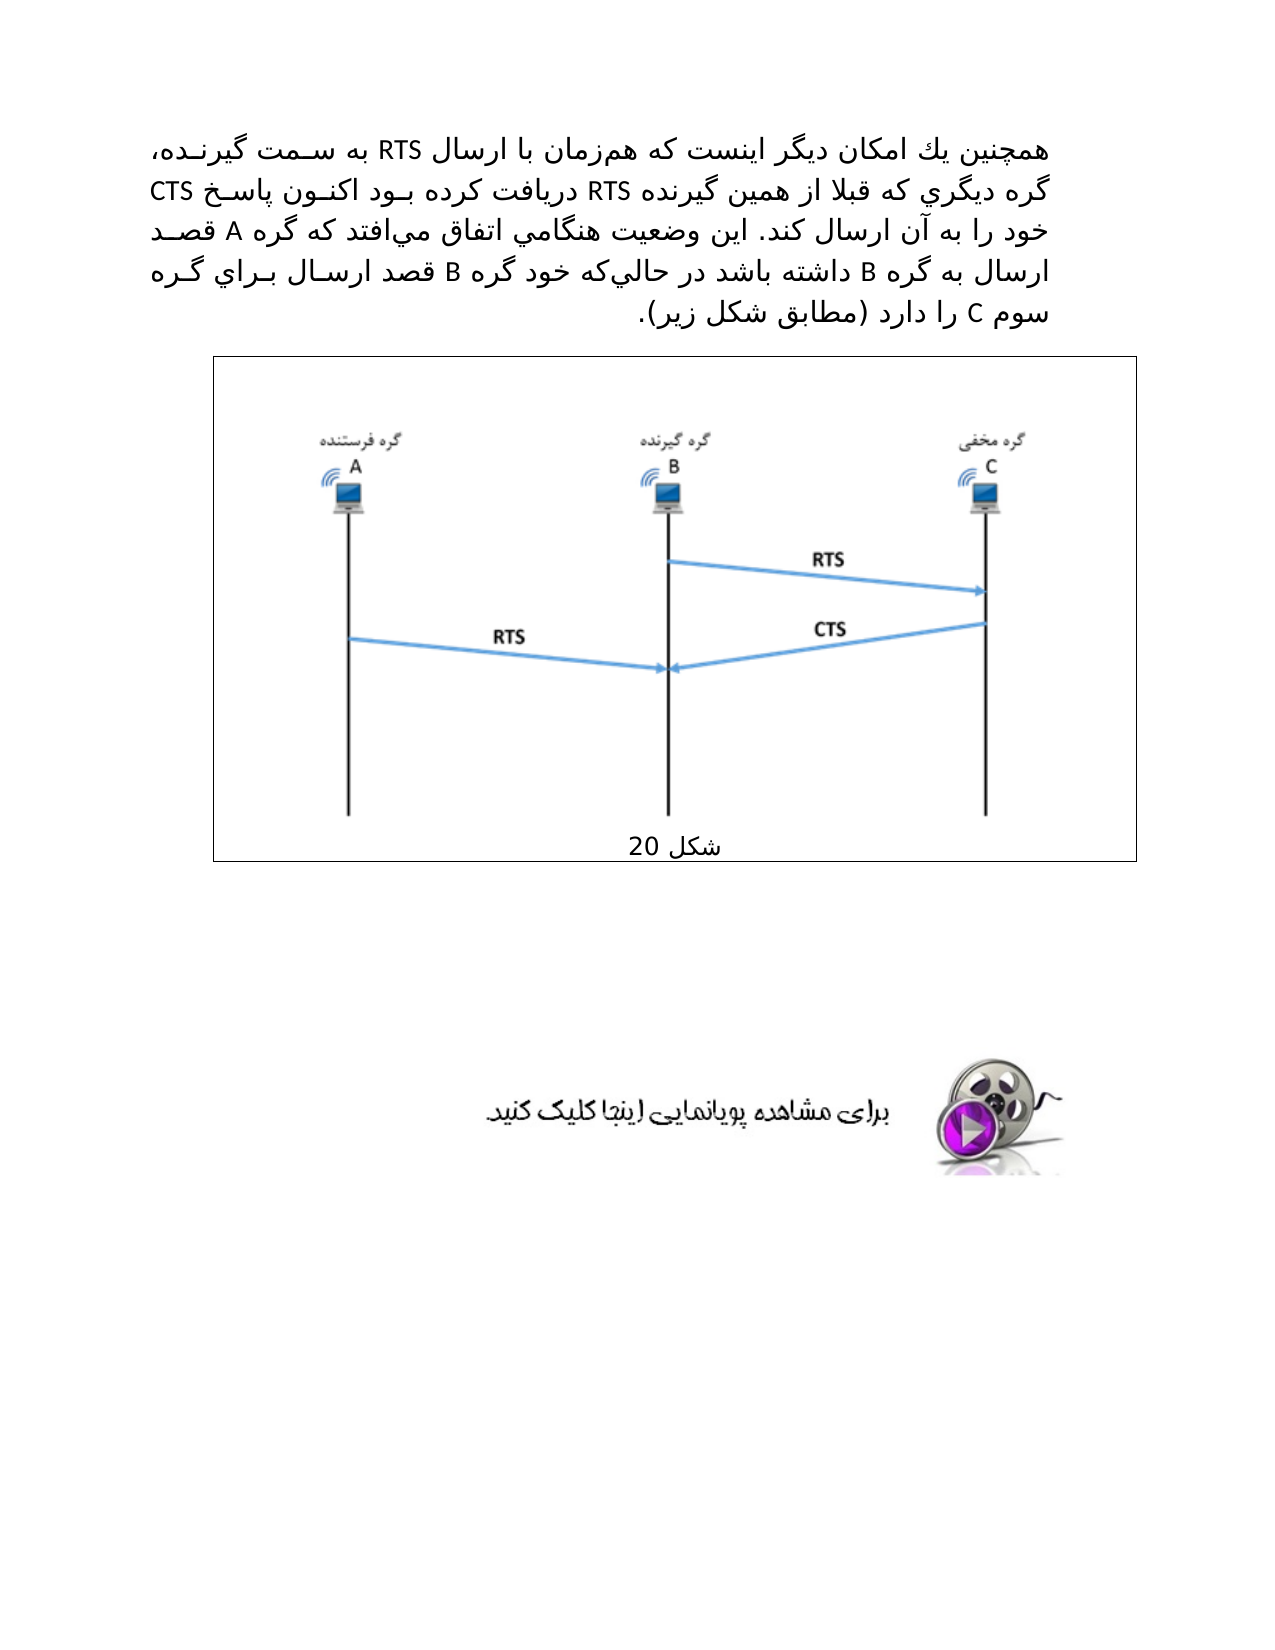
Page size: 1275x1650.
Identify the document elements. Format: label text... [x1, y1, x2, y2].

picture [301, 422, 1048, 832]
text همچنين يك امكان ديگر اينست كه هم‌زمان با ارسال RTS به سمت گيرنده، گره ديگري كه قبلا از همين گيرنده RTS دريافت كرده بود اكنون پاسخ CTS خود را به آن ارسال كند. اين وضعيت هنگامي اتفاق مي‌افتد كه گره A قصد ارسال به گره B داشته باشد در حالي‌كه خود گره B قصد ارسال براي گره سوم C را دارد (مطابق شكل زير). [150, 131, 1050, 329]
picture [475, 1047, 1069, 1178]
table_header شكل 20 [214, 357, 1136, 861]
